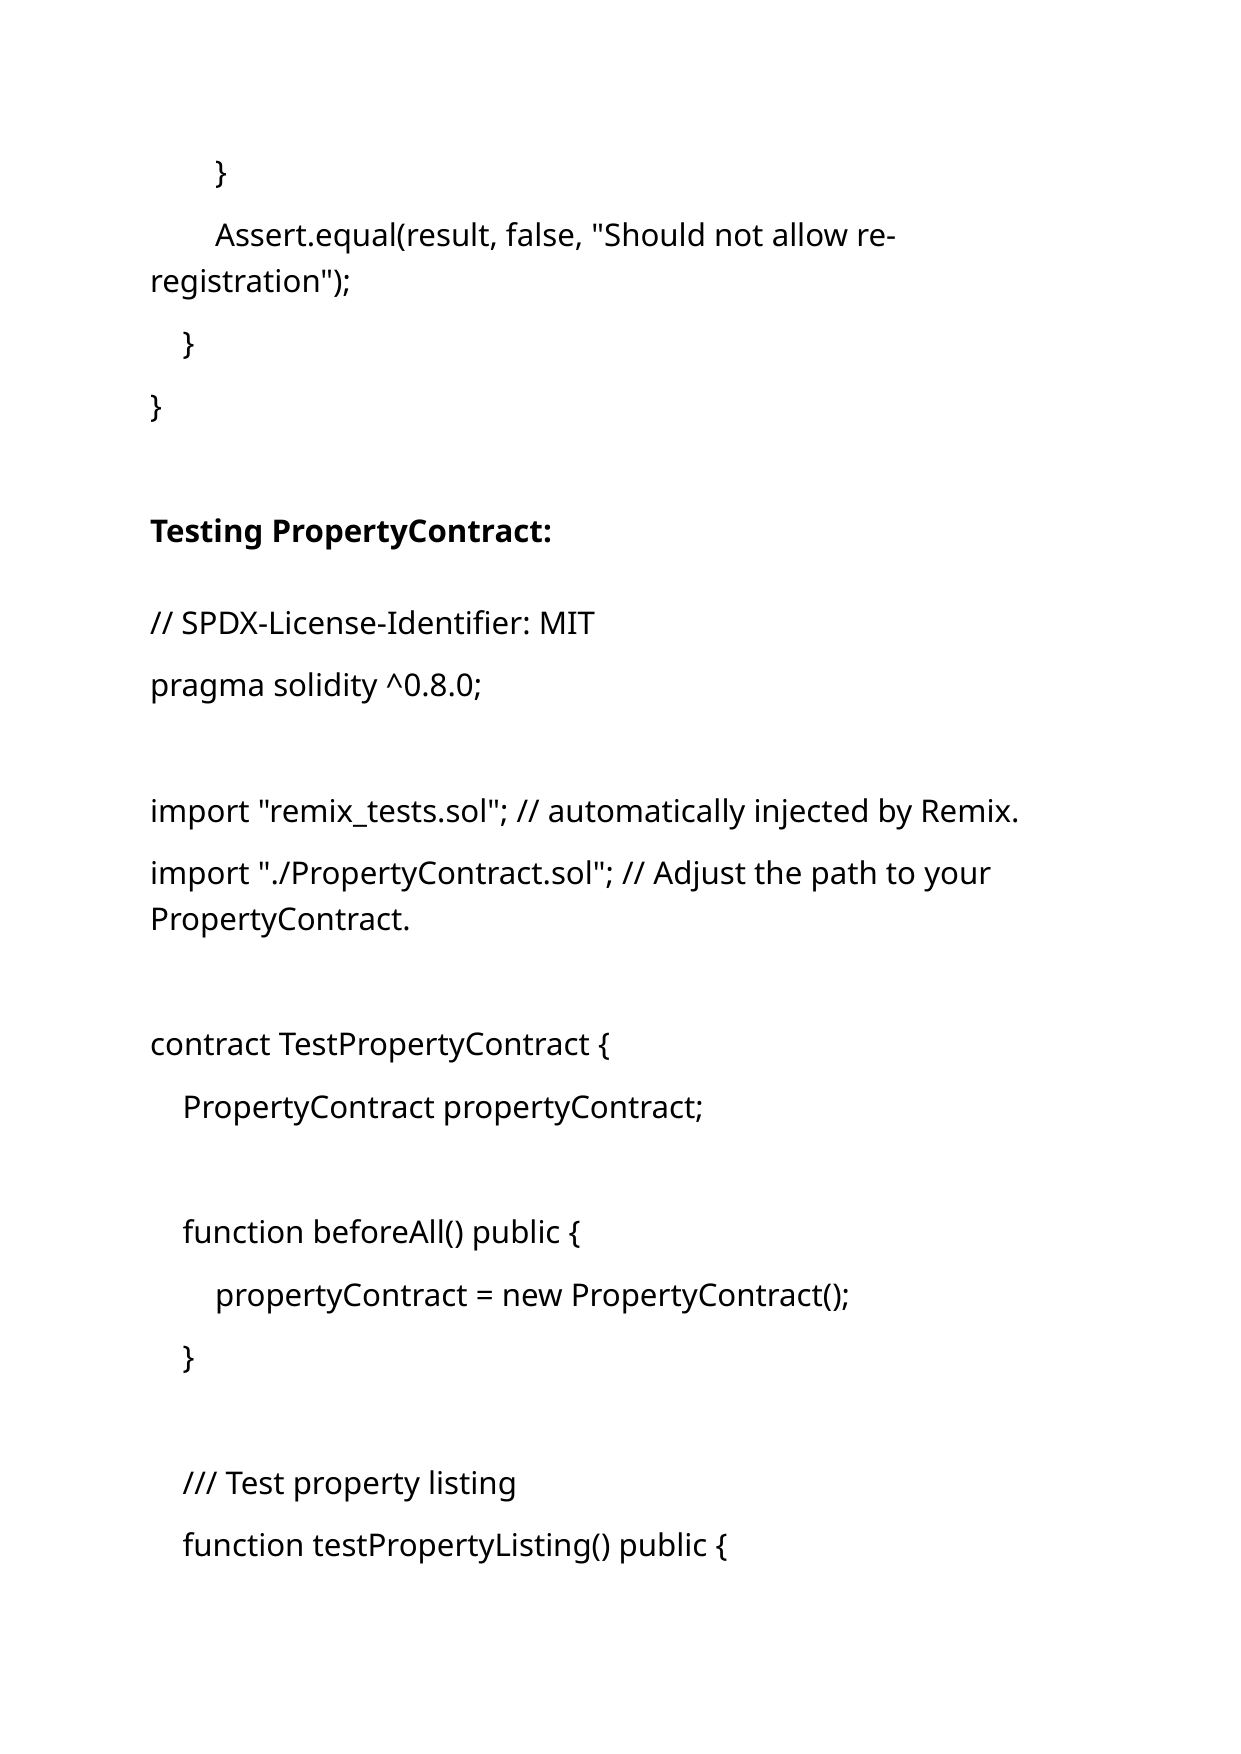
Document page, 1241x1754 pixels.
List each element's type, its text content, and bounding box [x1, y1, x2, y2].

text } [150, 384, 1090, 426]
text pragma solidity ^0.8.0; [150, 663, 1090, 706]
text } [150, 150, 1090, 193]
text import "./PropertyContract.sol"; // Adjust the path to your PropertyContract. [150, 851, 1090, 940]
text function testPropertyListing() public { [150, 1523, 1090, 1566]
text contract TestPropertyContract { [150, 1022, 1090, 1065]
text Testing PropertyContract: // SPDX-License-Identifier: MIT [150, 509, 1090, 643]
text propertyContract = new PropertyContract(); [150, 1273, 1090, 1315]
text Assert.equal(result, false, "Should not allow re-registration"); [150, 213, 1090, 301]
text PropertyContract propertyContract; [150, 1085, 1090, 1128]
text function beforeAll() public { [150, 1210, 1090, 1253]
text } [150, 1335, 1090, 1378]
text } [150, 321, 1090, 364]
text import "remix_tests.sol"; // automatically injected by Remix. [150, 789, 1090, 831]
text /// Test property listing [150, 1461, 1090, 1503]
